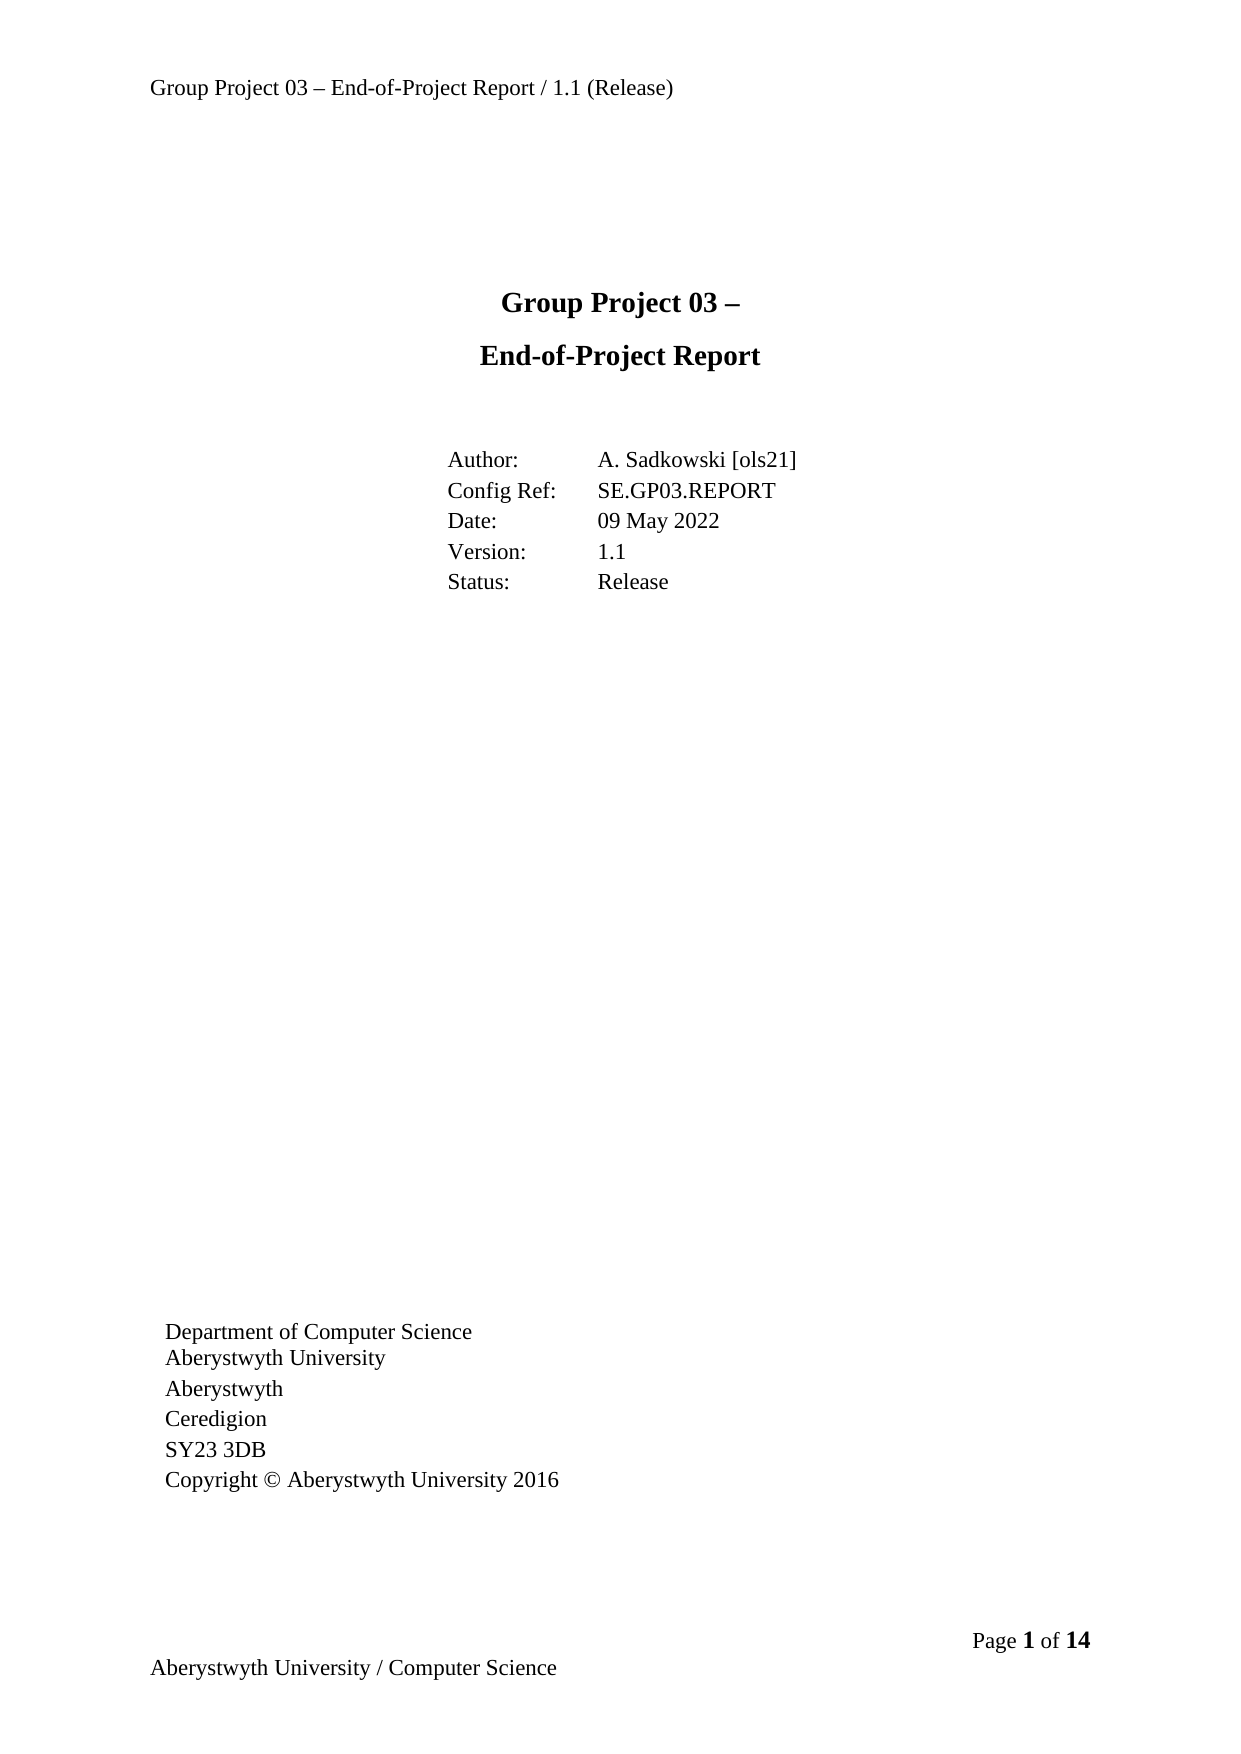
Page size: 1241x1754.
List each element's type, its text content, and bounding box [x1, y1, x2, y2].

text End-of-Project Report [150, 338, 1090, 372]
text Group Project 03 – [150, 285, 1090, 319]
